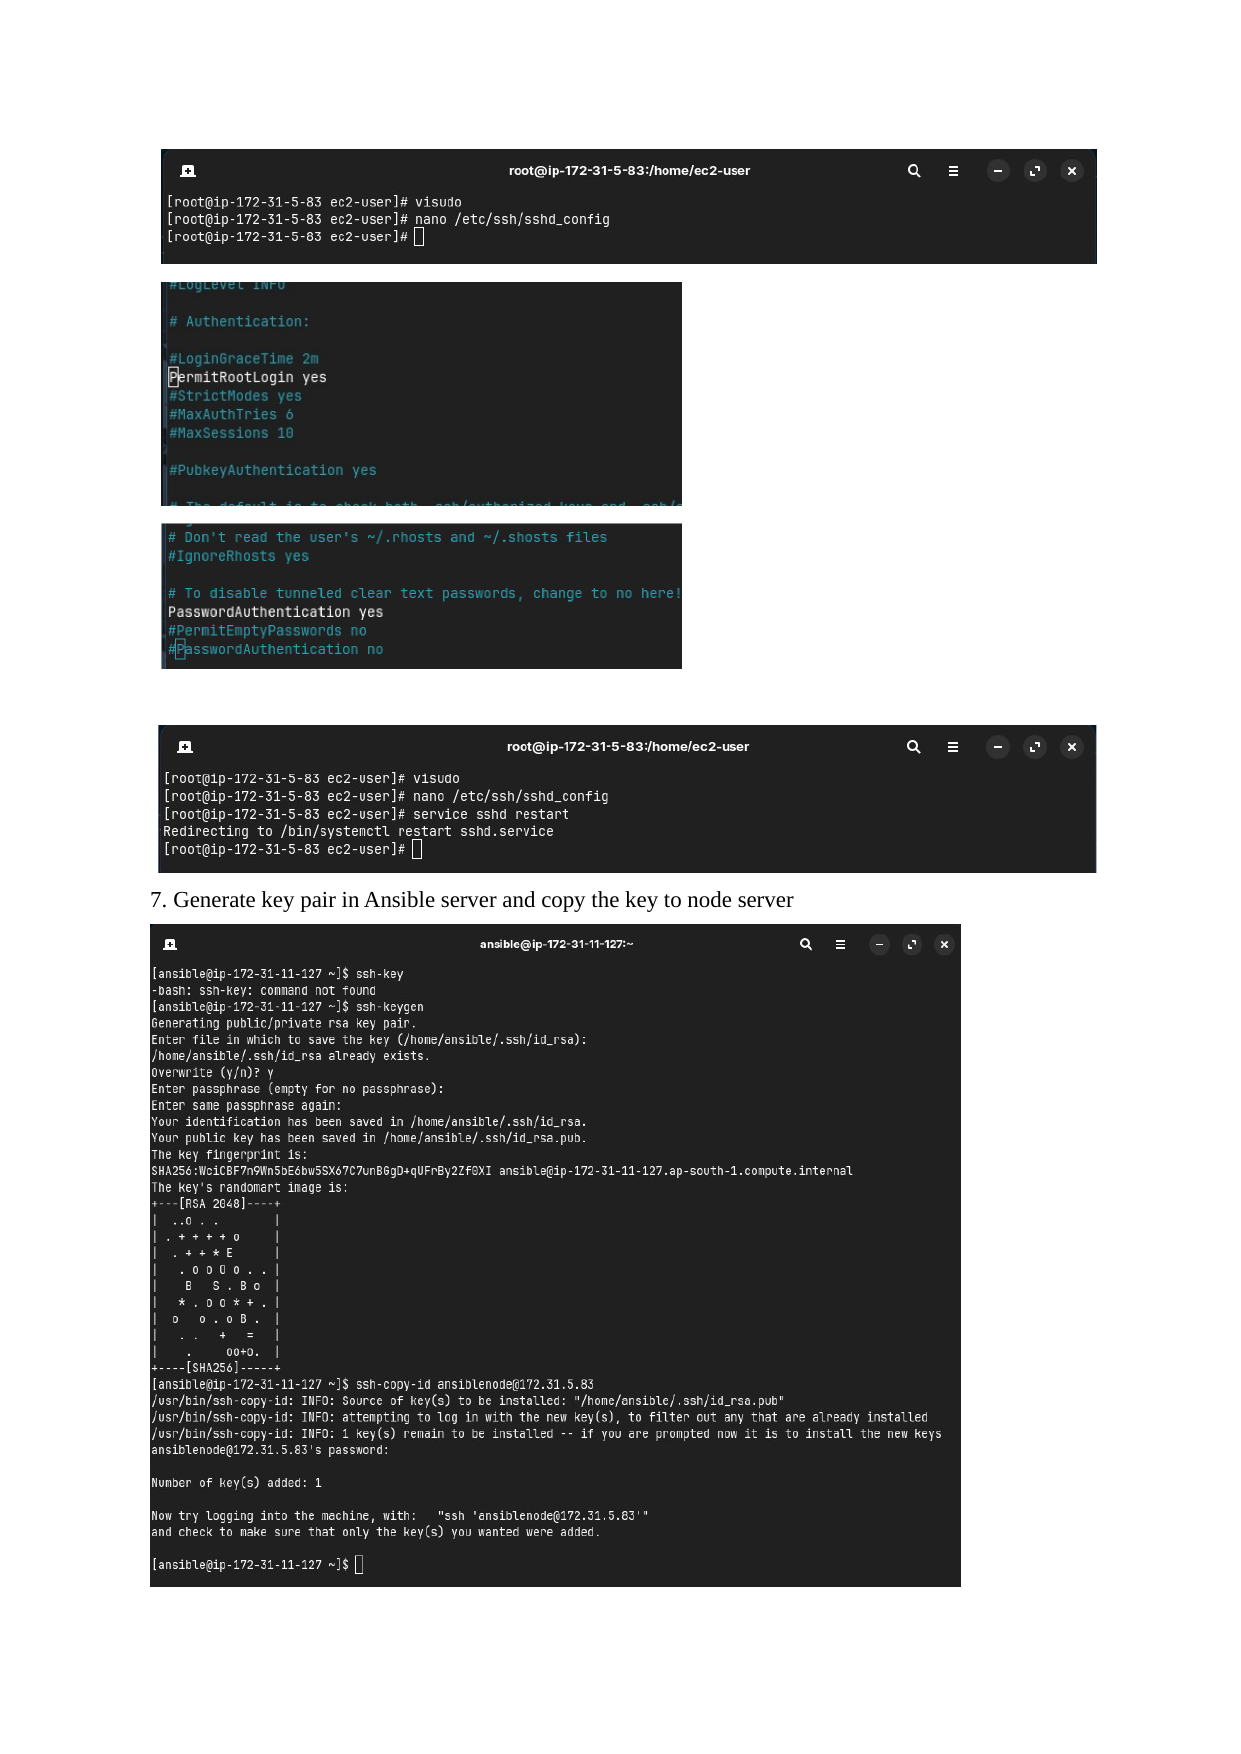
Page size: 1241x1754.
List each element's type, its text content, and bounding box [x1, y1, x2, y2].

picture [161, 149, 1097, 264]
picture [150, 924, 961, 1587]
picture [161, 523, 682, 669]
picture [161, 282, 682, 506]
picture [158, 725, 1097, 873]
list Generate key pair in Ansible server and copy the key to node server [150, 886, 1101, 912]
